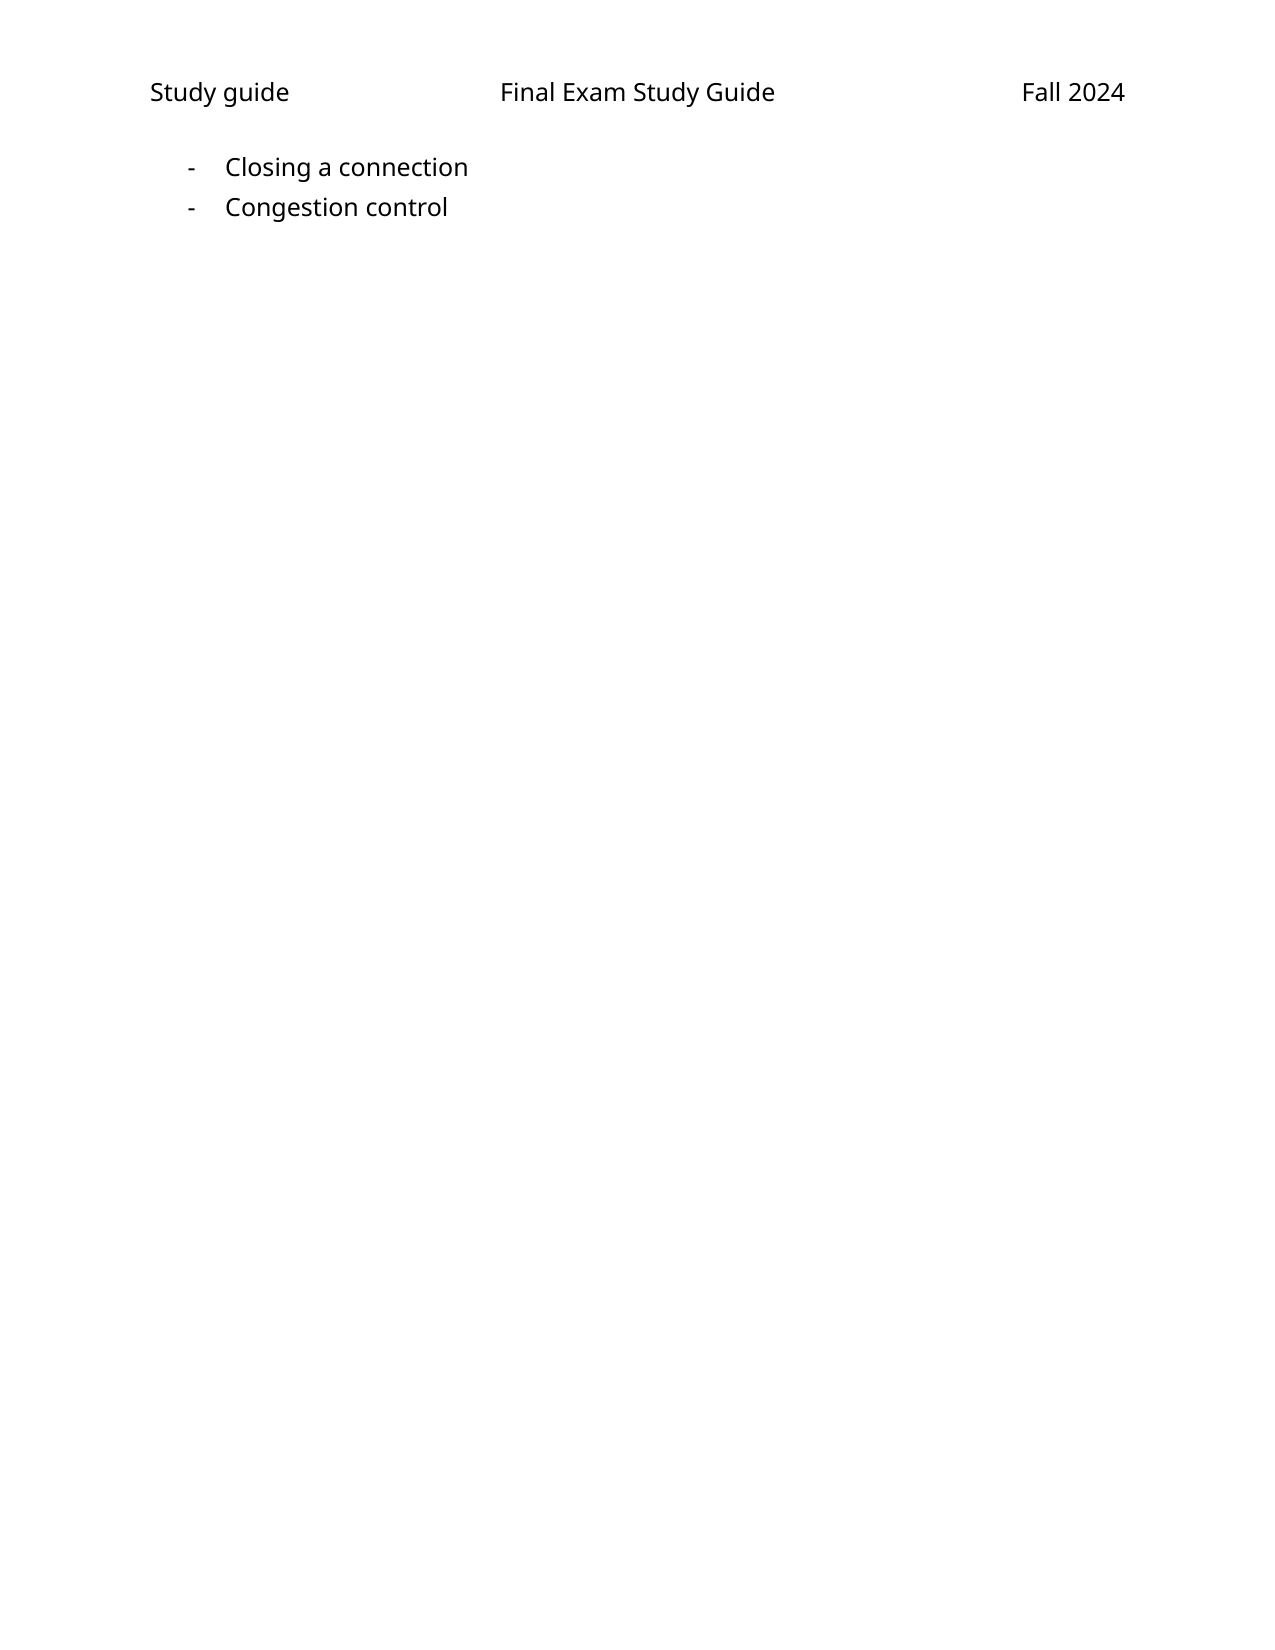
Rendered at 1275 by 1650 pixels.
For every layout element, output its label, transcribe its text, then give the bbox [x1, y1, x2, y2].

list Closing a connection [187, 150, 1125, 184]
list Congestion control [187, 189, 1125, 223]
